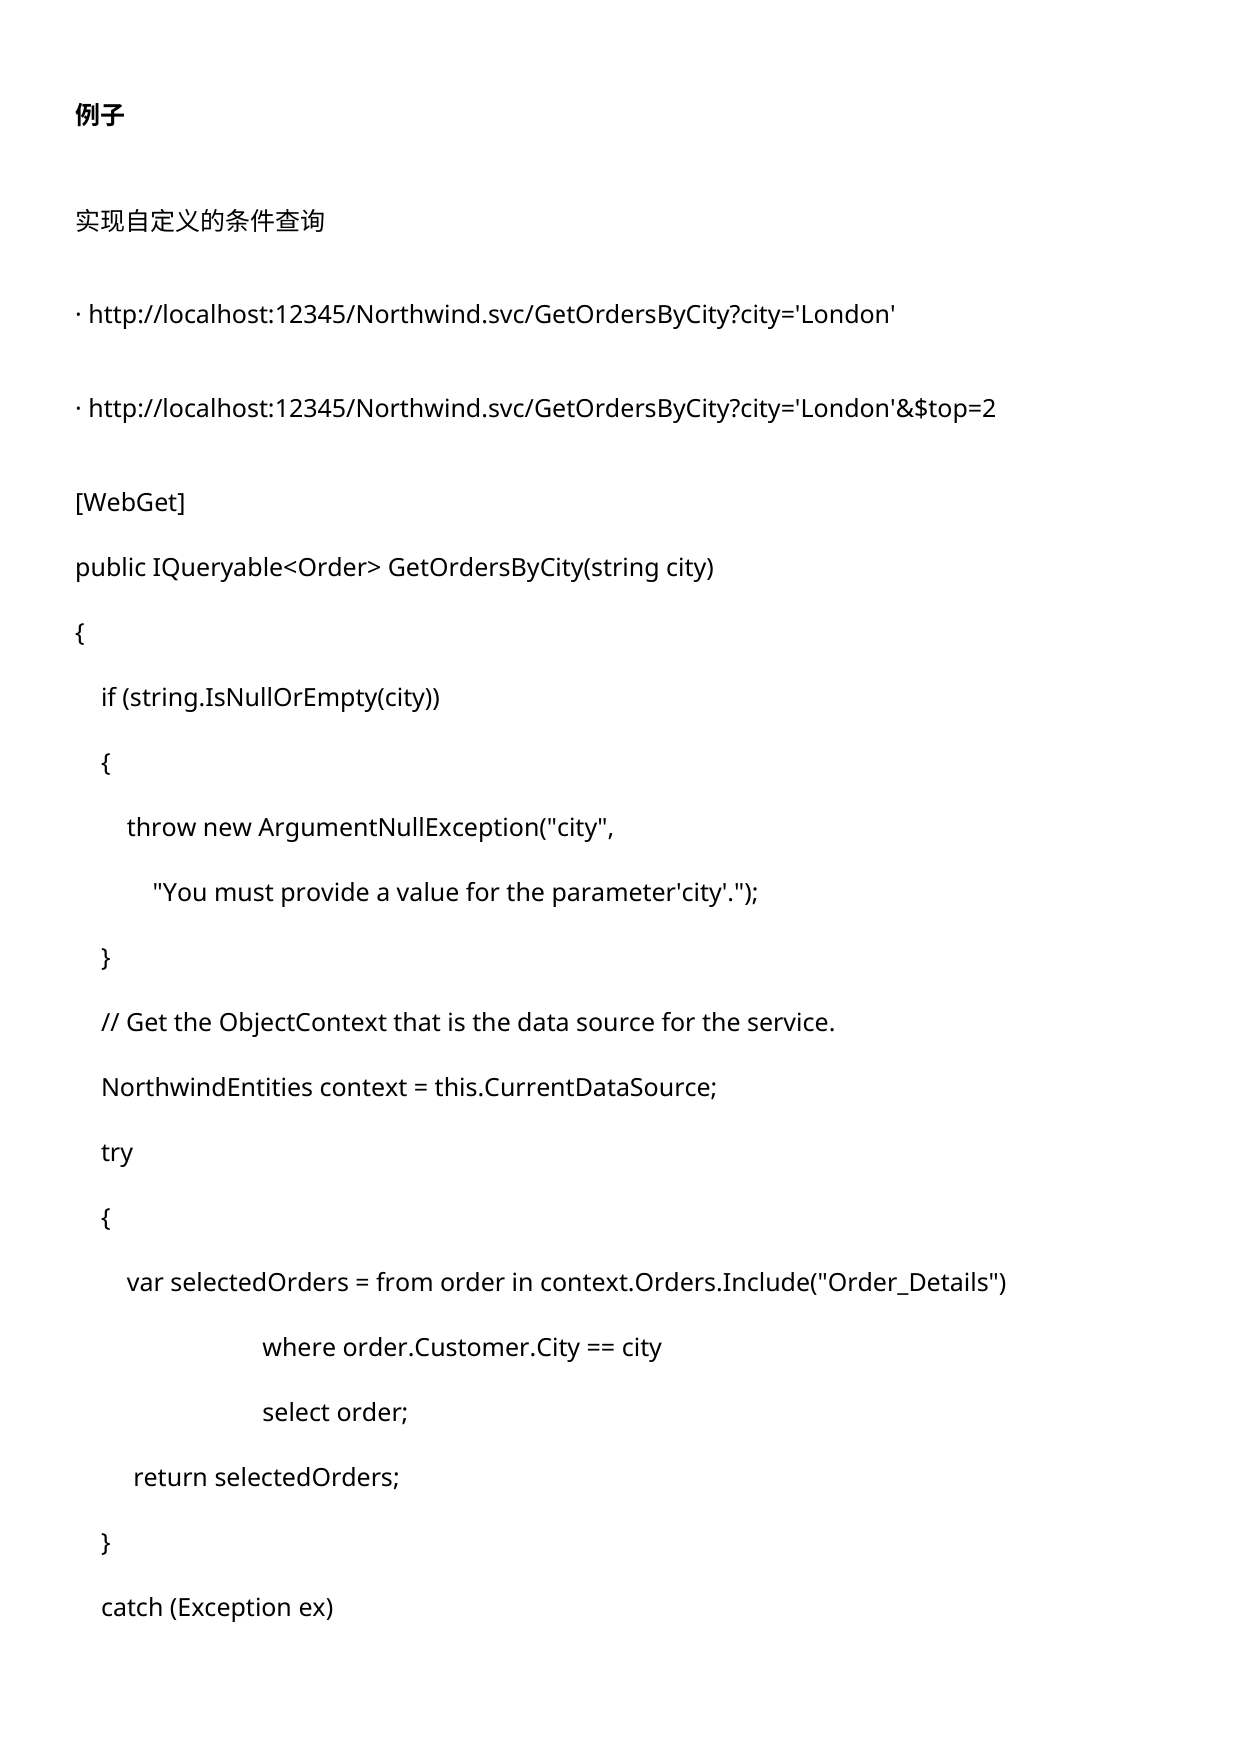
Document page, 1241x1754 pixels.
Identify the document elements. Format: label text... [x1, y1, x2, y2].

text if (string.IsNullOrEmpty(city)) [75, 664, 1165, 729]
text · http://localhost:12345/Northwind.svc/GetOrdersByCity?city='London'&$top=2 [75, 375, 1165, 440]
subtitle 例子 [75, 81, 1165, 146]
text 实现自定义的条件查询 [75, 187, 1165, 252]
text return selectedOrders; [75, 1444, 1165, 1509]
text where order.Customer.City == city [75, 1314, 1165, 1379]
text public IQueryable<Order> GetOrdersByCity(string city) [75, 534, 1165, 599]
text throw new ArgumentNullException("city", [75, 794, 1165, 859]
text var selectedOrders = from order in context.Orders.Include("Order_Details") [75, 1249, 1165, 1314]
text } [75, 1509, 1165, 1574]
text } [75, 924, 1165, 989]
text // Get the ObjectContext that is the data source for the service. [75, 989, 1165, 1054]
text { [75, 729, 1165, 794]
text catch (Exception ex) [75, 1574, 1165, 1639]
text NorthwindEntities context = this.CurrentDataSource; [75, 1054, 1165, 1119]
text { [75, 599, 1165, 664]
text select order; [75, 1379, 1165, 1444]
text { [75, 1184, 1165, 1249]
text "You must provide a value for the parameter'city'."); [75, 859, 1165, 924]
text try [75, 1119, 1165, 1184]
text · http://localhost:12345/Northwind.svc/GetOrdersByCity?city='London' [75, 281, 1165, 346]
text [WebGet] [75, 469, 1165, 534]
